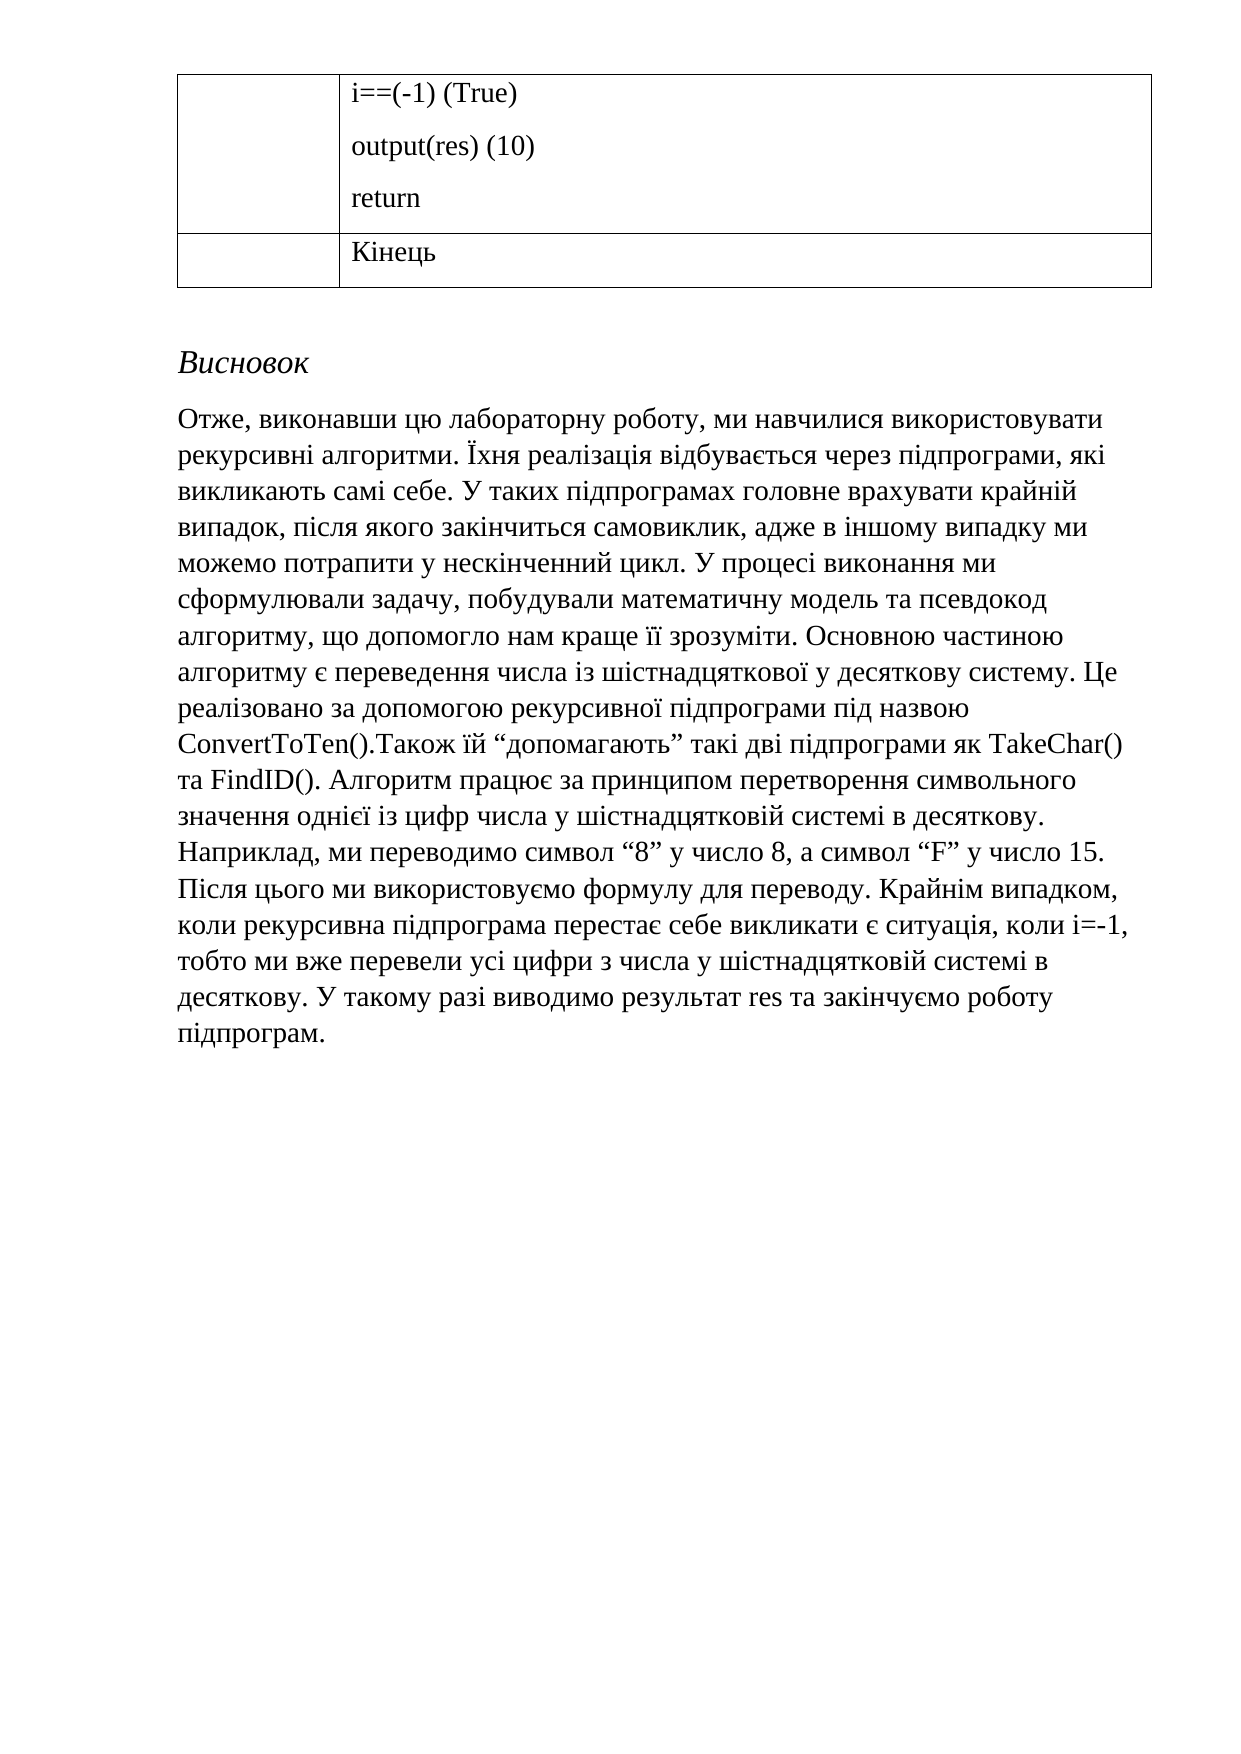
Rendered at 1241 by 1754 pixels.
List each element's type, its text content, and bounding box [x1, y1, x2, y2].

table_cell [178, 234, 339, 287]
text Отже, виконавши цю лабораторну роботу, ми навчилися використовувати рекурсивні алгоритми. Їхня реалізація відбувається через підпрограми, які викликають самі себе. У таких підпрограмах головне врахувати крайній випадок, після якого закінчиться самовиклик, адже в іншому випадку ми можемо потрапити у нескінченний цикл. У процесі виконання ми сформулювали задачу, побудували математичну модель та псевдокод алгоритму, що допомогло нам краще її зрозуміти. Основною частиною алгоритму є переведення числа із шістнадцяткової у десяткову систему. Це реалізовано за допомогою рекурсивної підпрограми під назвою ConvertToTen().Також їй “допомагають” такі дві підпрограми як TakeChar() та FindID(). Алгоритм працює за принципом перетворення символьного значення однієї із цифр числа у шістнадцятковій системі в десяткову. Наприклад, ми переводимо символ “8” у число 8, а символ “F” у число 15. Після цього ми використовуємо формулу для переводу. Крайнім випадком, коли рекурсивна підпрограма перестає себе викликати є ситуація, коли i=-1, тобто ми вже перевели усі цифри з числа у шістнадцятковій системі в десяткову. У такому разі виводимо результат res та закінчуємо роботу підпрограм. [177, 401, 1152, 1049]
table_cell 6 [178, 75, 339, 233]
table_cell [340, 75, 1151, 233]
text Висновок [177, 343, 1152, 381]
table_cell Кінець [340, 234, 1151, 287]
